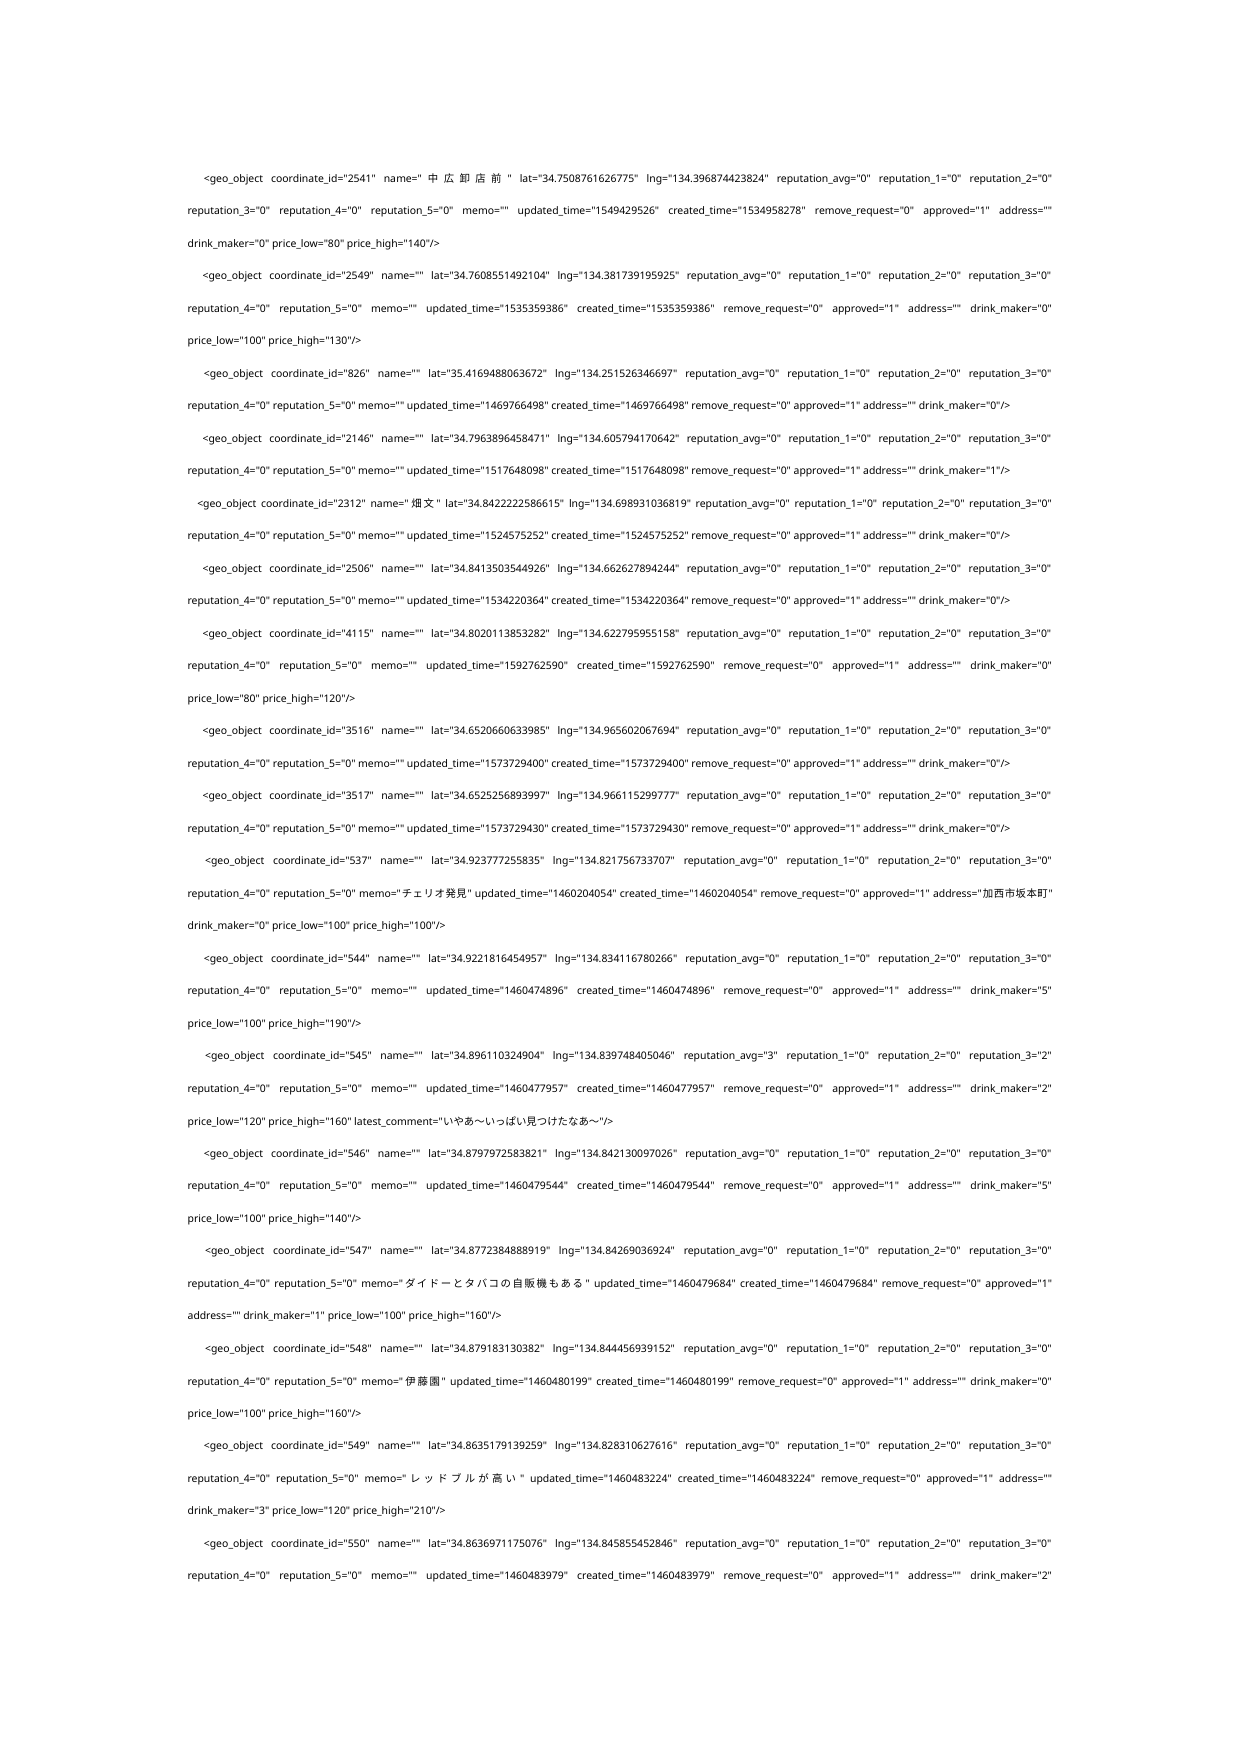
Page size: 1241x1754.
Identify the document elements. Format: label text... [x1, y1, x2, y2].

text <geo_object coordinate_id="544" name="" lat="34.9221816454957" lng="134.834116780266" reputation_avg="0" reputation_1="0" reputation_2="0" reputation_3="0" reputation_4="0" reputation_5="0" memo="" updated_time="1460474896" created_time="1460474896" remove_request="0" approved="1" address="" drink_maker="5" price_low="100" price_high="190"/> [187, 942, 1053, 1039]
text <geo_object coordinate_id="4115" name="" lat="34.8020113853282" lng="134.622795955158" reputation_avg="0" reputation_1="0" reputation_2="0" reputation_3="0" reputation_4="0" reputation_5="0" memo="" updated_time="1592762590" created_time="1592762590" remove_request="0" approved="1" address="" drink_maker="0" price_low="80" price_high="120"/> [187, 617, 1053, 714]
text <geo_object coordinate_id="2146" name="" lat="34.7963896458471" lng="134.605794170642" reputation_avg="0" reputation_1="0" reputation_2="0" reputation_3="0" reputation_4="0" reputation_5="0" memo="" updated_time="1517648098" created_time="1517648098" remove_request="0" approved="1" address="" drink_maker="1"/> [187, 422, 1053, 487]
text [187, 1527, 1053, 1592]
text <geo_object coordinate_id="547" name="" lat="34.8772384888919" lng="134.84269036924" reputation_avg="0" reputation_1="0" reputation_2="0" reputation_3="0" reputation_4="0" reputation_5="0" memo="ダイドーとタバコの自販機もある" updated_time="1460479684" created_time="1460479684" remove_request="0" approved="1" address="" drink_maker="1" price_low="100" price_high="160"/> [187, 1234, 1053, 1332]
text <geo_object coordinate_id="3517" name="" lat="34.6525256893997" lng="134.966115299777" reputation_avg="0" reputation_1="0" reputation_2="0" reputation_3="0" reputation_4="0" reputation_5="0" memo="" updated_time="1573729430" created_time="1573729430" remove_request="0" approved="1" address="" drink_maker="0"/> [187, 779, 1053, 844]
text <geo_object coordinate_id="545" name="" lat="34.896110324904" lng="134.839748405046" reputation_avg="3" reputation_1="0" reputation_2="0" reputation_3="2" reputation_4="0" reputation_5="0" memo="" updated_time="1460477957" created_time="1460477957" remove_request="0" approved="1" address="" drink_maker="2" price_low="120" price_high="160" latest_comment="いやあ〜いっぱい見つけたなあ〜"/> [187, 1039, 1053, 1137]
text <geo_object coordinate_id="3516" name="" lat="34.6520660633985" lng="134.965602067694" reputation_avg="0" reputation_1="0" reputation_2="0" reputation_3="0" reputation_4="0" reputation_5="0" memo="" updated_time="1573729400" created_time="1573729400" remove_request="0" approved="1" address="" drink_maker="0"/> [187, 714, 1053, 779]
text <geo_object coordinate_id="2549" name="" lat="34.7608551492104" lng="134.381739195925" reputation_avg="0" reputation_1="0" reputation_2="0" reputation_3="0" reputation_4="0" reputation_5="0" memo="" updated_time="1535359386" created_time="1535359386" remove_request="0" approved="1" address="" drink_maker="0" price_low="100" price_high="130"/> [187, 259, 1053, 357]
text <geo_object coordinate_id="549" name="" lat="34.8635179139259" lng="134.828310627616" reputation_avg="0" reputation_1="0" reputation_2="0" reputation_3="0" reputation_4="0" reputation_5="0" memo="レッドブルが高い" updated_time="1460483224" created_time="1460483224" remove_request="0" approved="1" address="" drink_maker="3" price_low="120" price_high="210"/> [187, 1429, 1053, 1527]
text <geo_object coordinate_id="2312" name="畑文" lat="34.8422222586615" lng="134.698931036819" reputation_avg="0" reputation_1="0" reputation_2="0" reputation_3="0" reputation_4="0" reputation_5="0" memo="" updated_time="1524575252" created_time="1524575252" remove_request="0" approved="1" address="" drink_maker="0"/> [187, 487, 1053, 552]
text <geo_object coordinate_id="826" name="" lat="35.4169488063672" lng="134.251526346697" reputation_avg="0" reputation_1="0" reputation_2="0" reputation_3="0" reputation_4="0" reputation_5="0" memo="" updated_time="1469766498" created_time="1469766498" remove_request="0" approved="1" address="" drink_maker="0"/> [187, 357, 1053, 422]
text <geo_object coordinate_id="537" name="" lat="34.923777255835" lng="134.821756733707" reputation_avg="0" reputation_1="0" reputation_2="0" reputation_3="0" reputation_4="0" reputation_5="0" memo="チェリオ発見" updated_time="1460204054" created_time="1460204054" remove_request="0" approved="1" address="加西市坂本町" drink_maker="0" price_low="100" price_high="100"/> [187, 844, 1053, 942]
text <geo_object coordinate_id="2541" name="中広卸店前" lat="34.7508761626775" lng="134.396874423824" reputation_avg="0" reputation_1="0" reputation_2="0" reputation_3="0" reputation_4="0" reputation_5="0" memo="" updated_time="1549429526" created_time="1534958278" remove_request="0" approved="1" address="" drink_maker="0" price_low="80" price_high="140"/> [187, 162, 1053, 259]
text <geo_object coordinate_id="546" name="" lat="34.8797972583821" lng="134.842130097026" reputation_avg="0" reputation_1="0" reputation_2="0" reputation_3="0" reputation_4="0" reputation_5="0" memo="" updated_time="1460479544" created_time="1460479544" remove_request="0" approved="1" address="" drink_maker="5" price_low="100" price_high="140"/> [187, 1137, 1053, 1234]
text <geo_object coordinate_id="548" name="" lat="34.879183130382" lng="134.844456939152" reputation_avg="0" reputation_1="0" reputation_2="0" reputation_3="0" reputation_4="0" reputation_5="0" memo="伊藤園" updated_time="1460480199" created_time="1460480199" remove_request="0" approved="1" address="" drink_maker="0" price_low="100" price_high="160"/> [187, 1332, 1053, 1429]
text <geo_object coordinate_id="2506" name="" lat="34.8413503544926" lng="134.662627894244" reputation_avg="0" reputation_1="0" reputation_2="0" reputation_3="0" reputation_4="0" reputation_5="0" memo="" updated_time="1534220364" created_time="1534220364" remove_request="0" approved="1" address="" drink_maker="0"/> [187, 552, 1053, 617]
